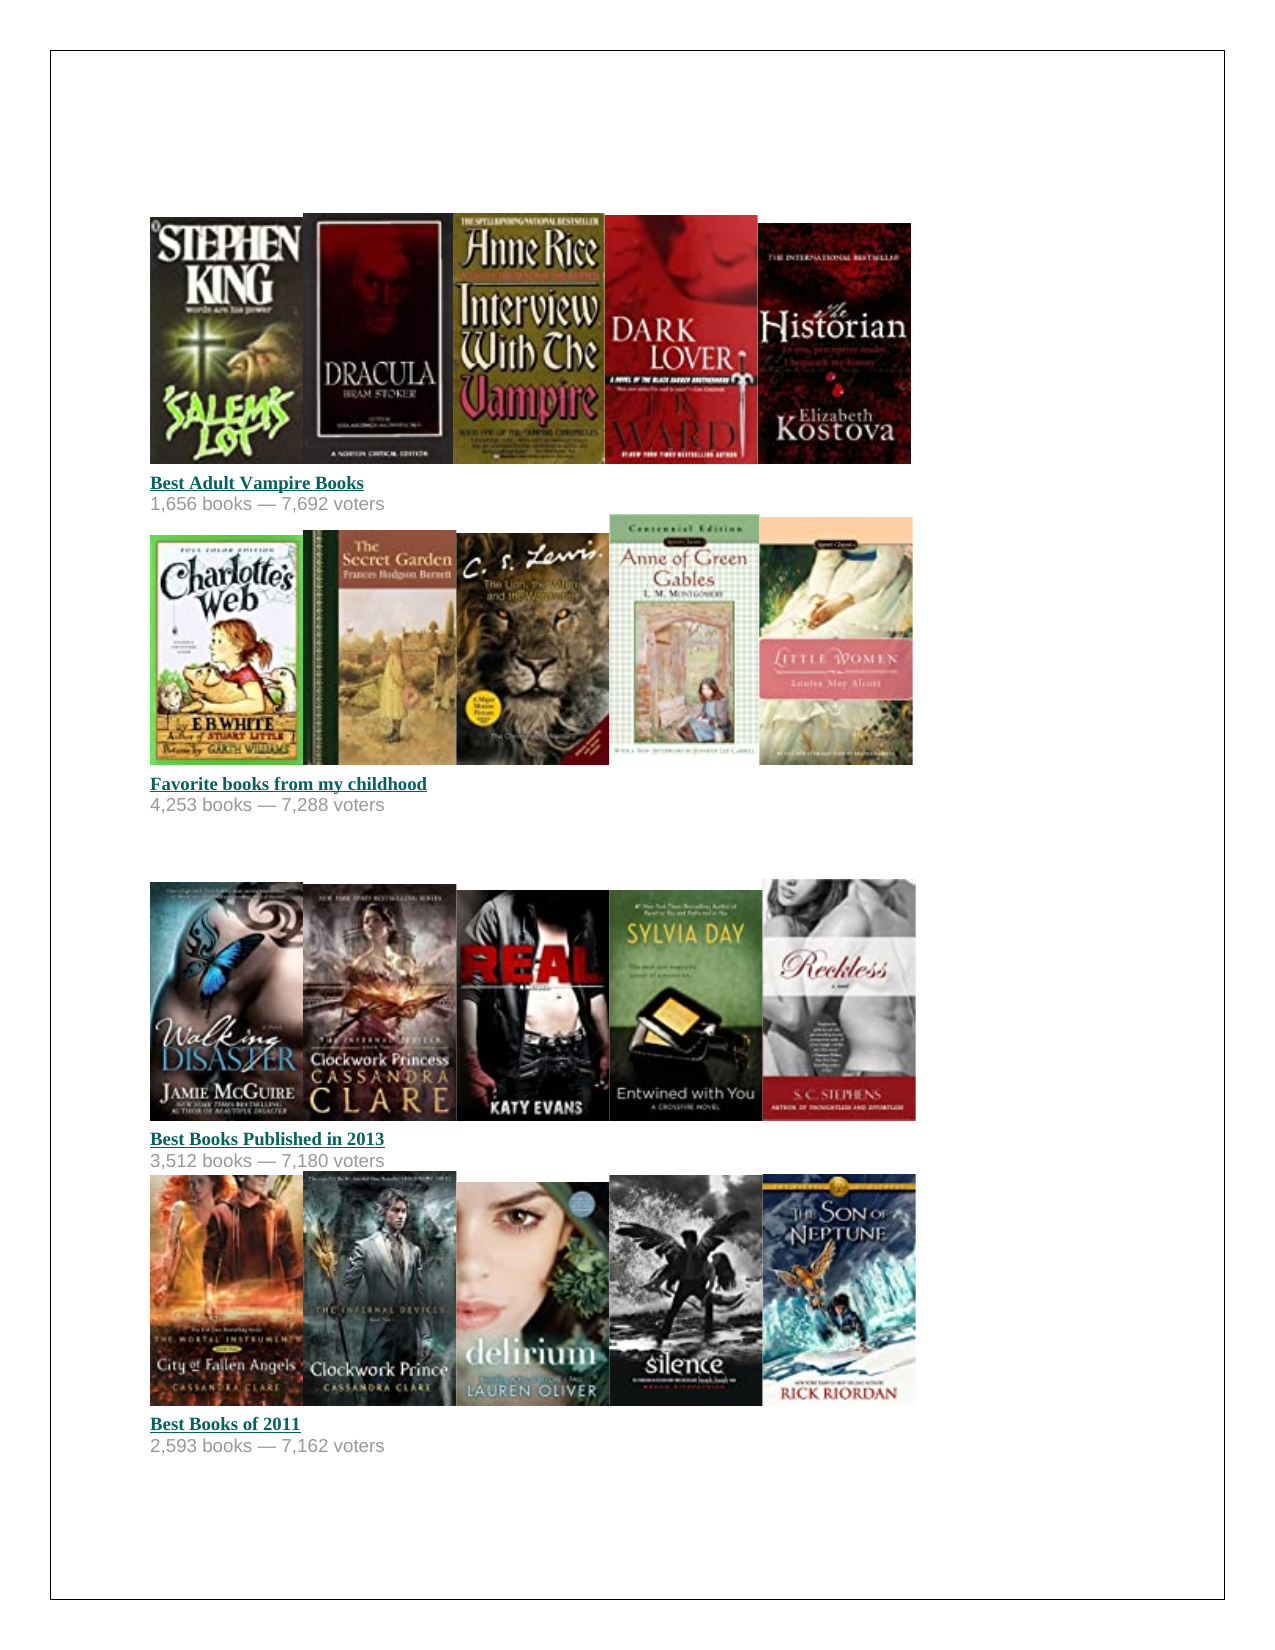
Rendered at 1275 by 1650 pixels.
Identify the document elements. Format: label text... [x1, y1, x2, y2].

picture [150, 1171, 916, 1406]
text 4,253 books — 7,288 voters [150, 794, 1125, 816]
text Favorite books from my childhood [150, 773, 1125, 794]
text 3,512 books — 7,180 voters [150, 1149, 1125, 1171]
picture [150, 879, 916, 1121]
text 2,593 books — 7,162 voters [150, 1435, 1125, 1456]
picture [150, 213, 911, 464]
text Best Books Published in 2013 [150, 1128, 1125, 1149]
text Best Adult Vampire Books [150, 472, 1125, 493]
text 1,656 books — 7,692 voters [150, 493, 1125, 515]
picture [150, 514, 913, 765]
text Best Books of 2011 [150, 1413, 1125, 1435]
